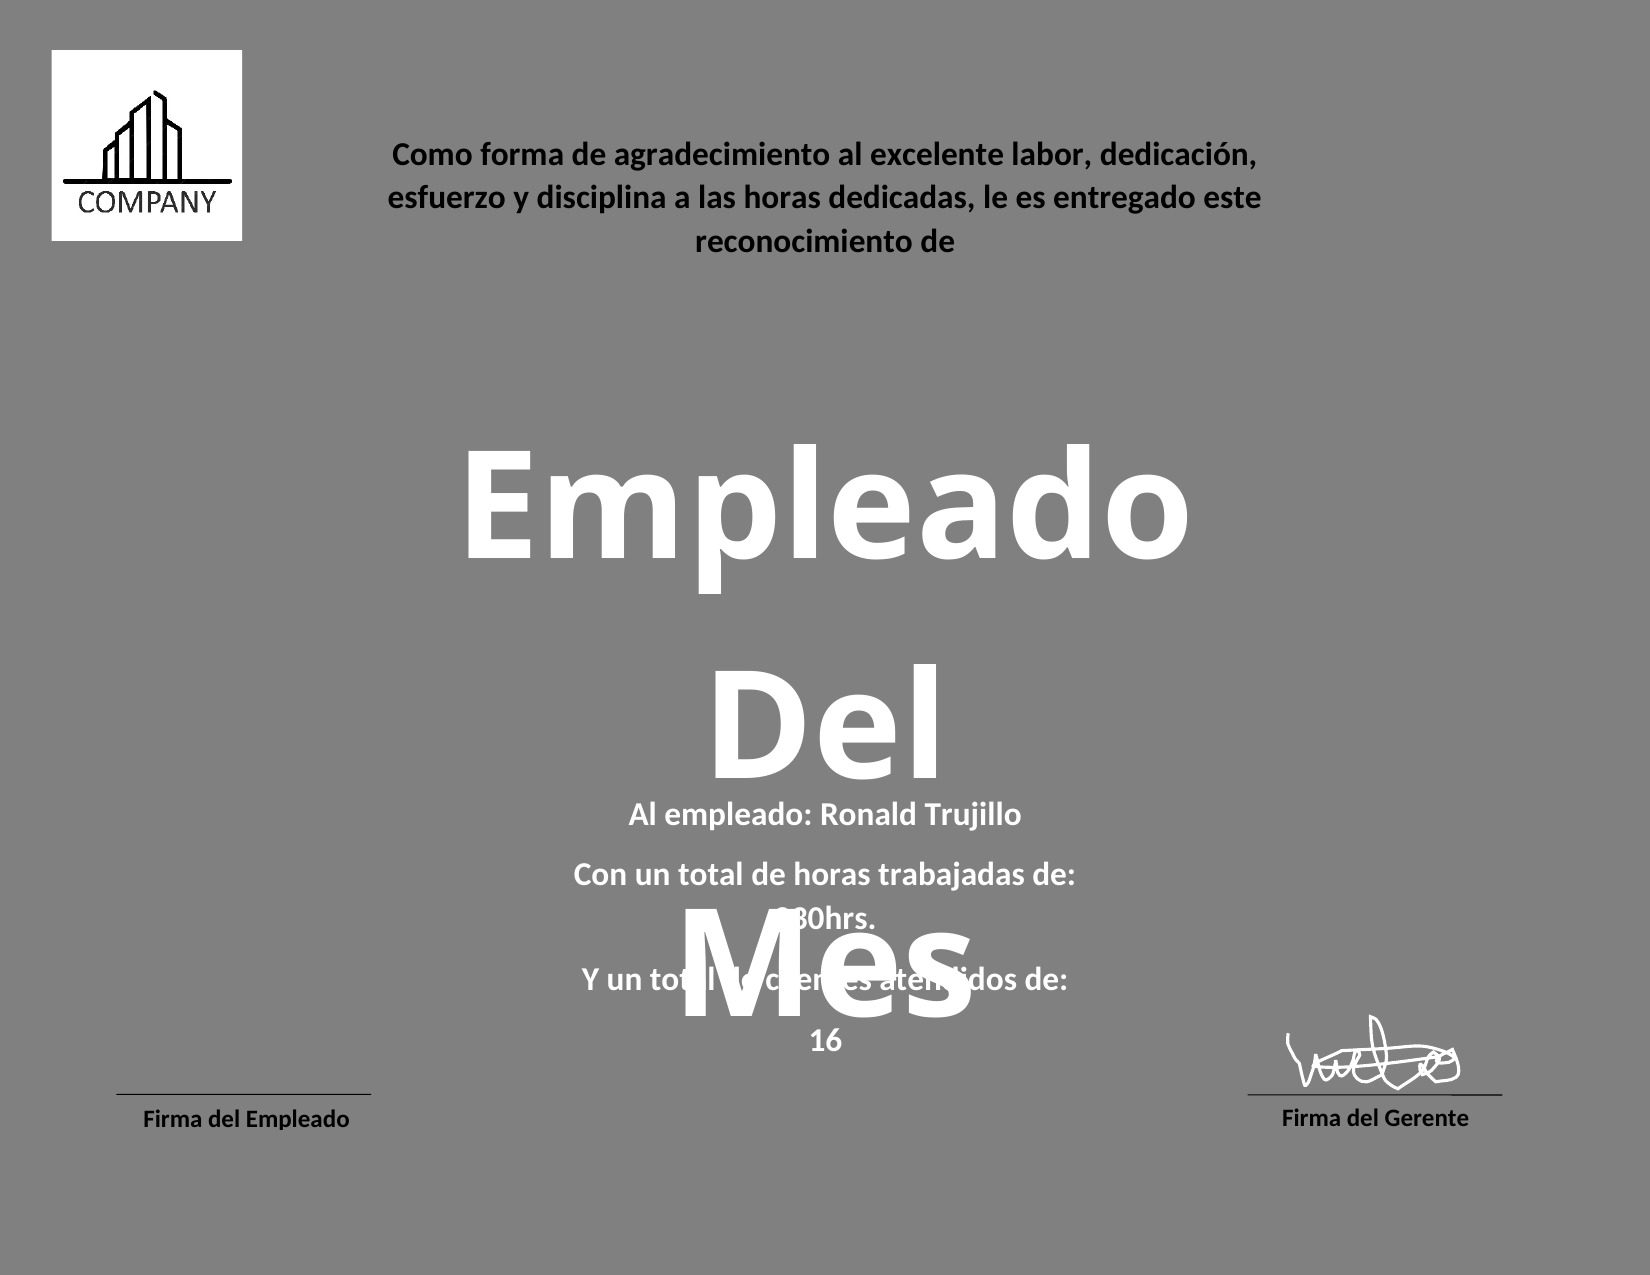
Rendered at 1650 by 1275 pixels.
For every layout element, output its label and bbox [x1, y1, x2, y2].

picture [51, 50, 243, 241]
